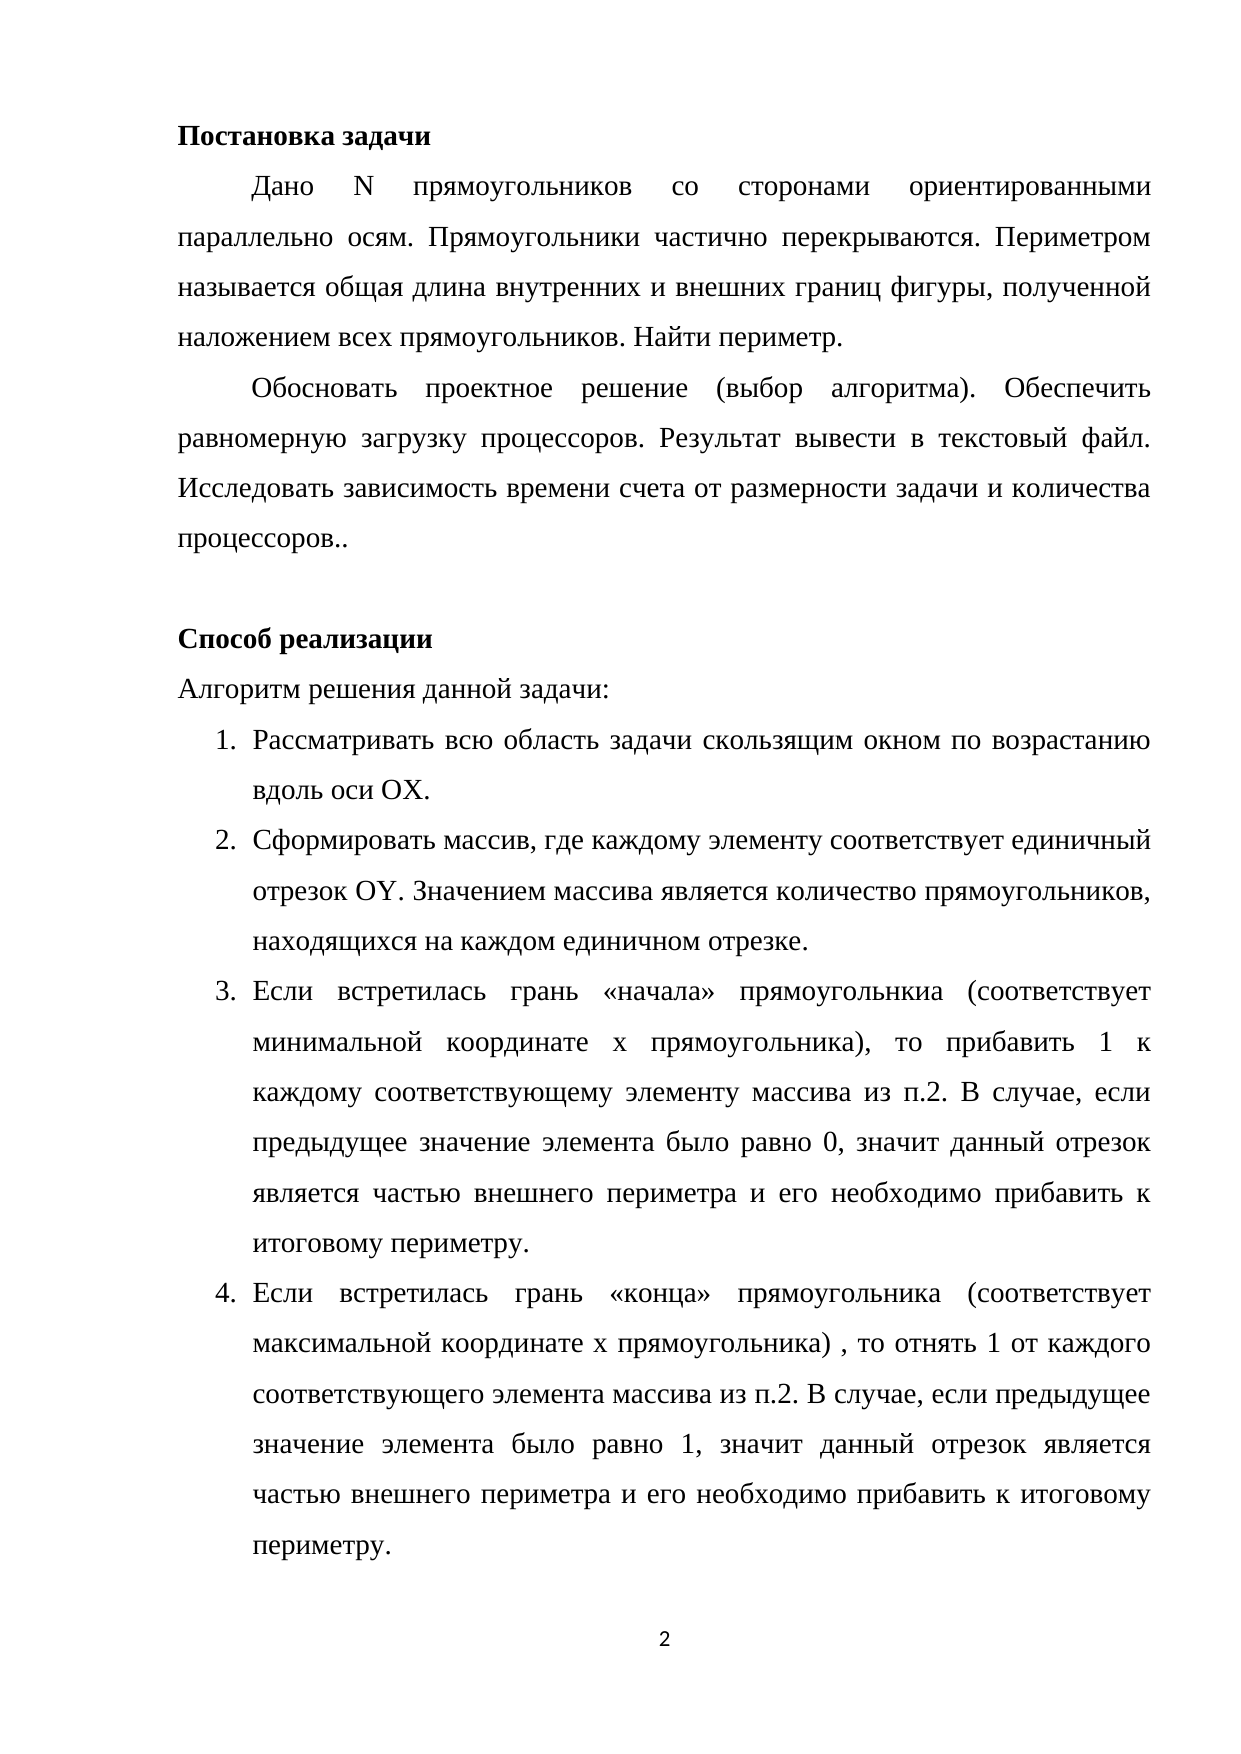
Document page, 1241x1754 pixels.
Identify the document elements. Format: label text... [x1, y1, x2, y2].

text Способ реализации [177, 621, 1152, 655]
list Рассматривать всю область задачи скользящим окном по возрастанию вдоль оси ОX. [215, 722, 1152, 806]
text Дано N прямоугольников со сторонами ориентированными параллельно осям. Прямоугольники частично перекрываются. Периметром называется общая длина внутренних и внешних границ фигуры, полученной наложением всех прямоугольников. Найти периметр. [177, 168, 1152, 353]
text Постановка задачи [177, 118, 1152, 152]
text Алгоритм решения данной задачи: [177, 672, 1152, 705]
list Если встретилась грань «конца» прямоугольника (соответствует максимальной координате х прямоугольника) , то отнять 1 от каждого соответствующего элемента массива из п.2. В случае, если предыдущее значение элемента было равно 1, значит данный отрезок является частью внешнего периметра и его необходимо прибавить к итоговому периметру. [215, 1275, 1152, 1560]
list Если встретилась грань «начала» прямоугольнкиа (соответствует минимальной координате x прямоугольника), то прибавить 1 к каждому соответствующему элементу массива из п.2. В случае, если предыдущее значение элемента было равно 0, значит данный отрезок является частью внешнего периметра и его необходимо прибавить к итоговому периметру. [215, 973, 1152, 1258]
list Сформировать массив, где каждому элементу соответствует единичный отрезок OY. Значением массива является количество прямоугольников, находящихся на каждом единичном отрезке. [215, 822, 1152, 957]
text Обосновать проектное решение (выбор алгоритма). Обеспечить равномерную загрузку процессоров. Результат вывести в текстовый файл. Исследовать зависимость времени счета от размерности задачи и количества процессоров.. [177, 370, 1152, 554]
